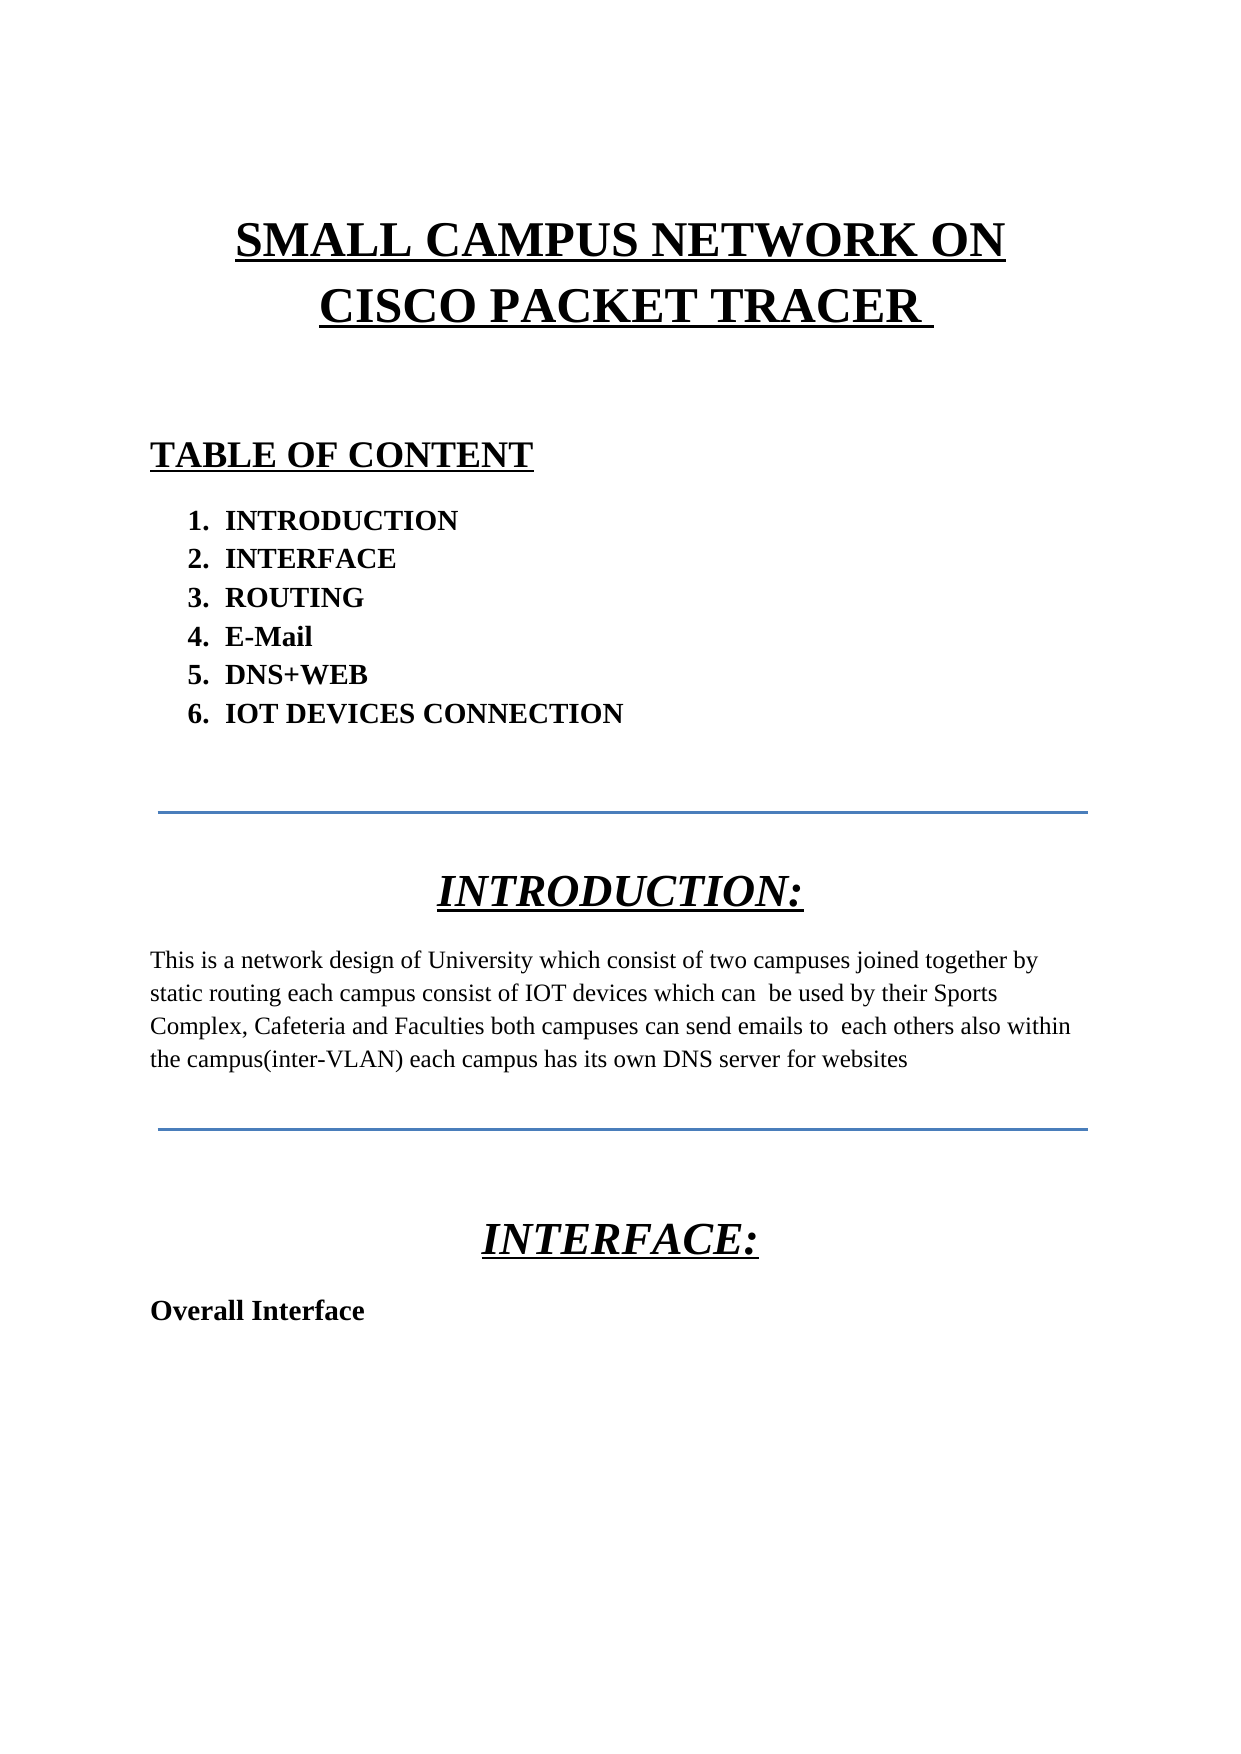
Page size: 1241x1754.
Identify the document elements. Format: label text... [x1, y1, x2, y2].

text This is a network design of University which consist of two campuses joined together by static routing each campus consist of IOT devices which can be used by their Sports Complex, Cafeteria and Faculties both campuses can send emails to each others also within the campus(inter-VLAN) each campus has its own DNS server for websites [150, 945, 1090, 1105]
list INTERFACE [187, 542, 1090, 575]
list DNS+WEB [187, 657, 1090, 691]
text SMALL CAMPUS NETWORK ON CISCO PACKET TRACER [150, 209, 1090, 333]
list IOT DEVICES CONNECTION [187, 696, 1090, 762]
list E-Mail [187, 619, 1090, 652]
text INTERFACE: [150, 1211, 1090, 1264]
text INTRODUCTION: [150, 864, 1090, 916]
list INTRODUCTION [187, 503, 1090, 537]
text Overall Interface [150, 1293, 1090, 1326]
list ROUTING [187, 580, 1090, 614]
text TABLE OF CONTENT [150, 433, 1090, 476]
